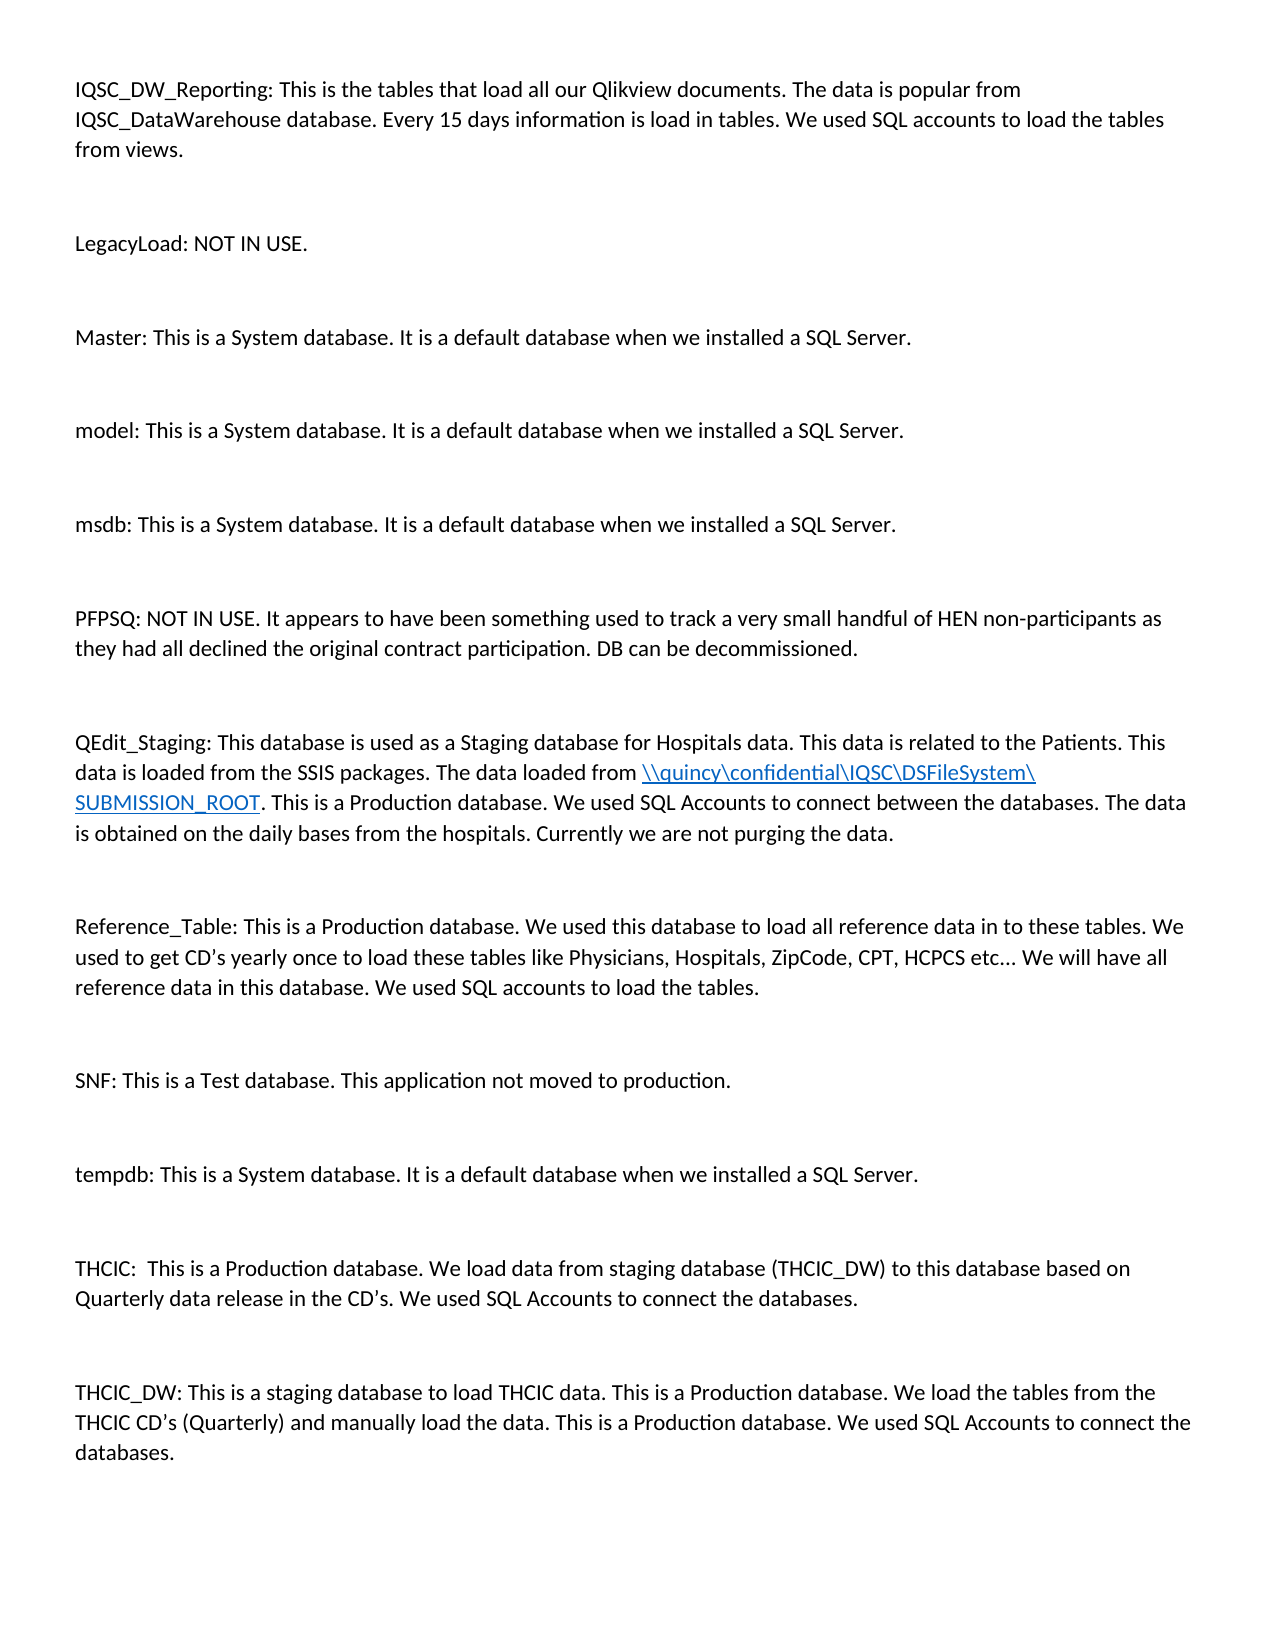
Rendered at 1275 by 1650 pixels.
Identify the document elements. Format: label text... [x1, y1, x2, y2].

text model: This is a System database. It is a default database when we installed a SQL Server. [75, 417, 1200, 445]
text THCIC_DW: This is a staging database to load THCIC data. This is a Production database. We load the tables from the THCIC CD’s (Quarterly) and manually load the data. This is a Production database. We used SQL Accounts to connect the databases. [75, 1378, 1200, 1467]
text SNF: This is a Test database. This application not moved to production. [75, 1067, 1200, 1095]
text IQSC_DW_Reporting: This is the tables that load all our Qlikview documents. The data is popular from IQSC_DataWarehouse database. Every 15 days information is load in tables. We used SQL accounts to load the tables from views. [75, 75, 1200, 163]
text THCIC: This is a Production database. We load data from staging database (THCIC_DW) to this database based on Quarterly data release in the CD’s. We used SQL Accounts to connect the databases. [75, 1254, 1200, 1312]
text Reference_Table: This is a Production database. We used this database to load all reference data in to these tables. We used to get CD’s yearly once to load these tables like Physicians, Hospitals, ZipCode, CPT, HCPCS etc... We will have all reference data in this database. We used SQL accounts to load the tables. [75, 912, 1200, 1001]
text PFPSQ: NOT IN USE. It appears to have been something used to track a very small handful of HEN non-participants as they had all declined the original contract participation. DB can be decommissioned. [75, 604, 1200, 662]
text LegacyLoad: NOT IN USE. [75, 229, 1200, 257]
text msdb: This is a System database. It is a default database when we installed a SQL Server. [75, 510, 1200, 538]
text tempdb: This is a System database. It is a default database when we installed a SQL Server. [75, 1160, 1200, 1188]
text Master: This is a System database. It is a default database when we installed a SQL Server. [75, 323, 1200, 351]
text QEdit_Staging: This database is used as a Staging database for Hospitals data. This data is related to the Patients. This data is loaded from the SSIS packages. The data loaded from \\quincy\confidential\IQSC\DSFileSystem\SUBMISSION_ROOT. This is a Production database. We used SQL Accounts to connect between the databases. The data is obtained on the daily bases from the hospitals. Currently we are not purging the data. [75, 728, 1200, 847]
